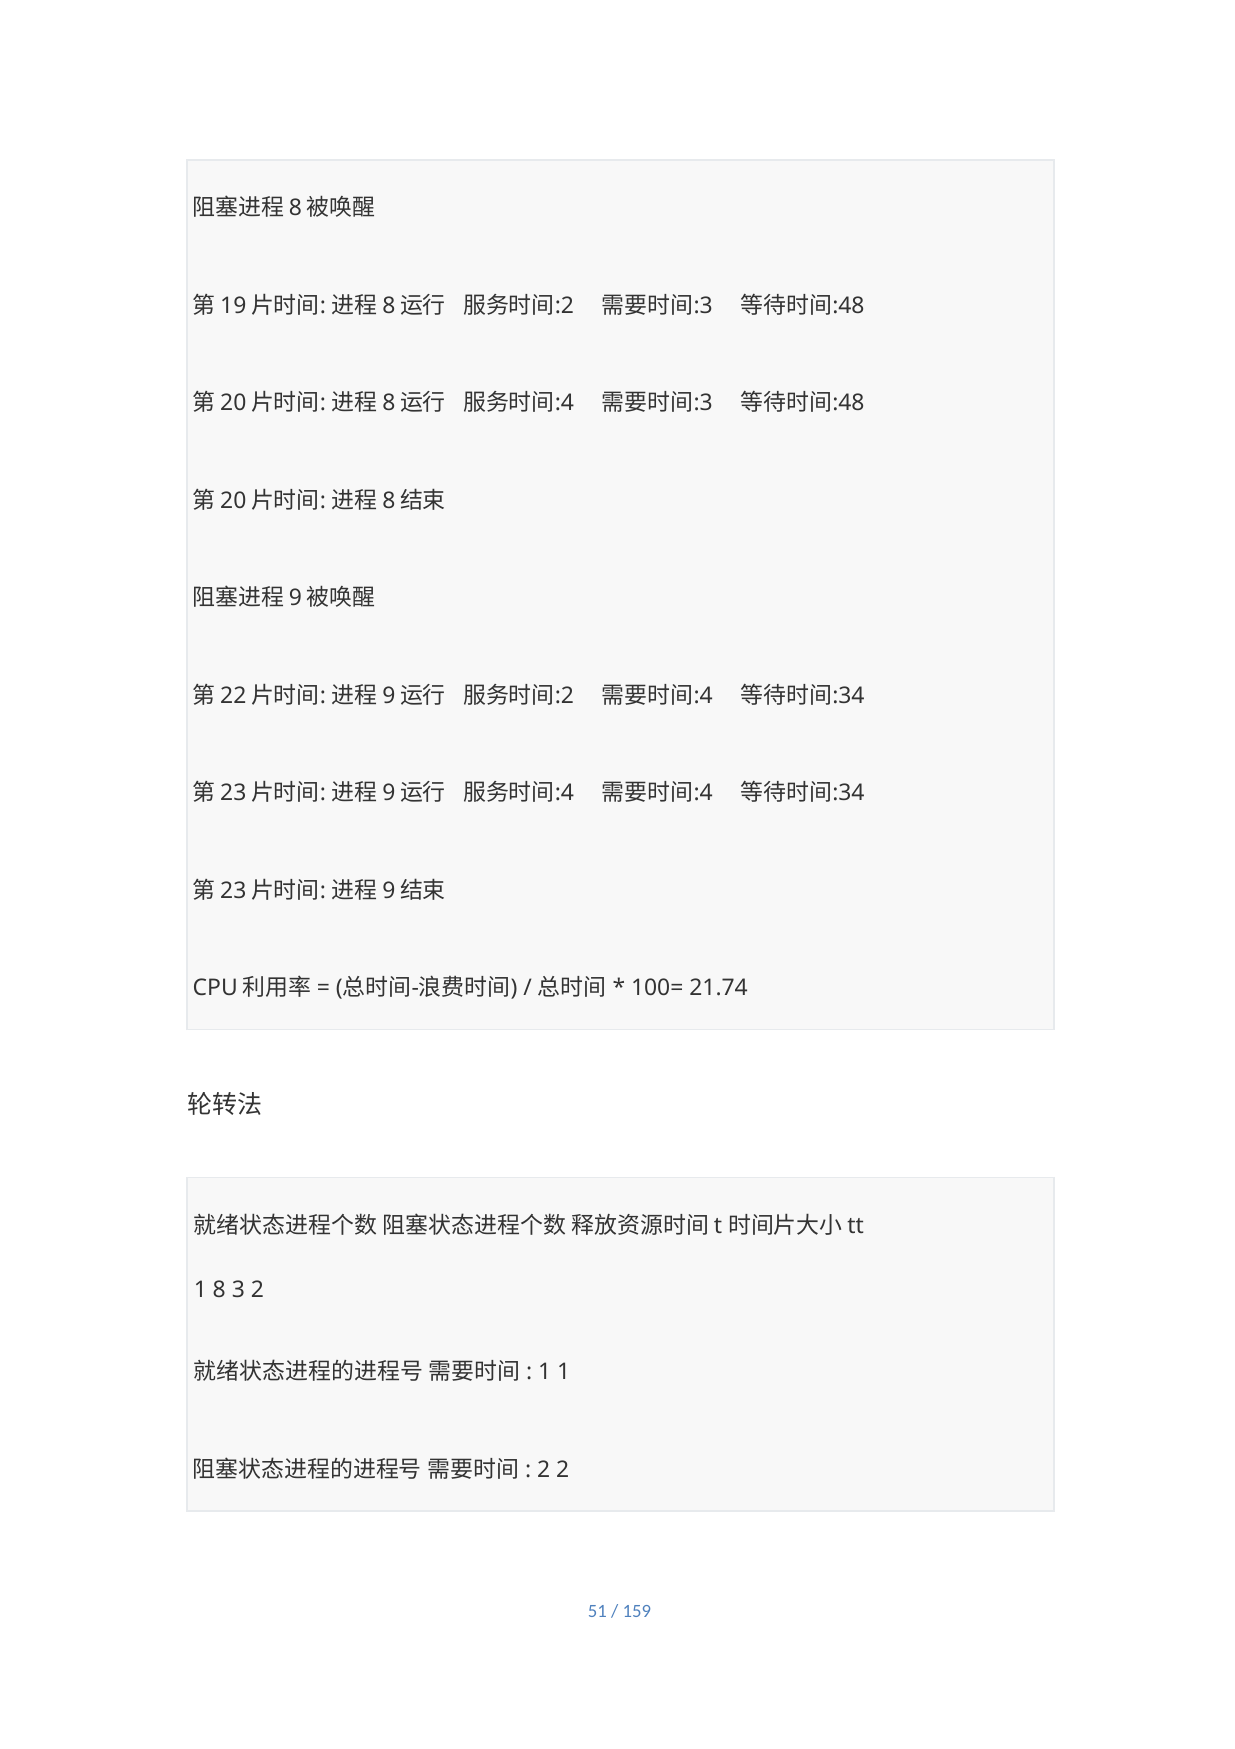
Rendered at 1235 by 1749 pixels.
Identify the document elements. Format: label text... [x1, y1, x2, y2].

text 轮转法 [187, 1070, 1047, 1135]
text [188, 161, 1053, 1029]
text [188, 1178, 1053, 1510]
